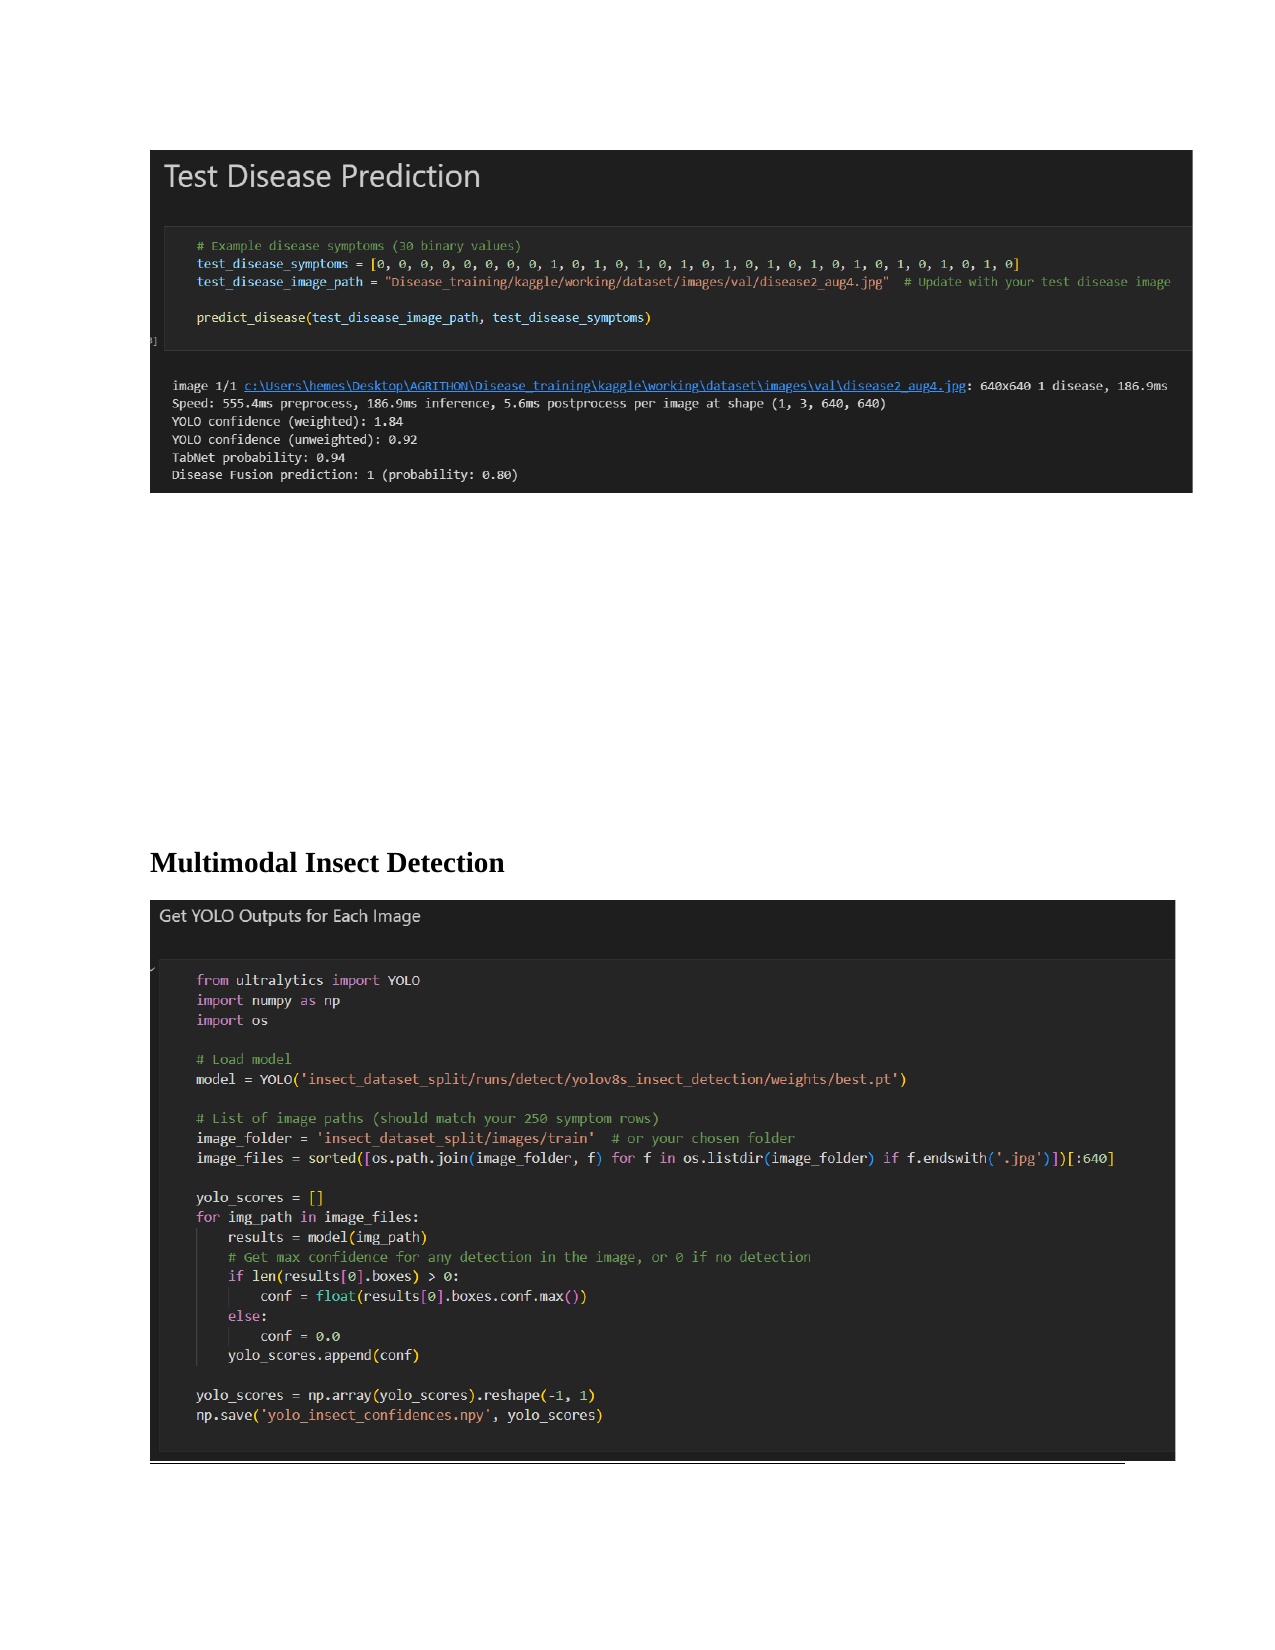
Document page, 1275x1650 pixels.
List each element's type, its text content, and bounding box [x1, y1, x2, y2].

text Multimodal Insect Detection [150, 846, 1125, 879]
picture [150, 900, 1176, 1461]
picture [150, 150, 1193, 493]
